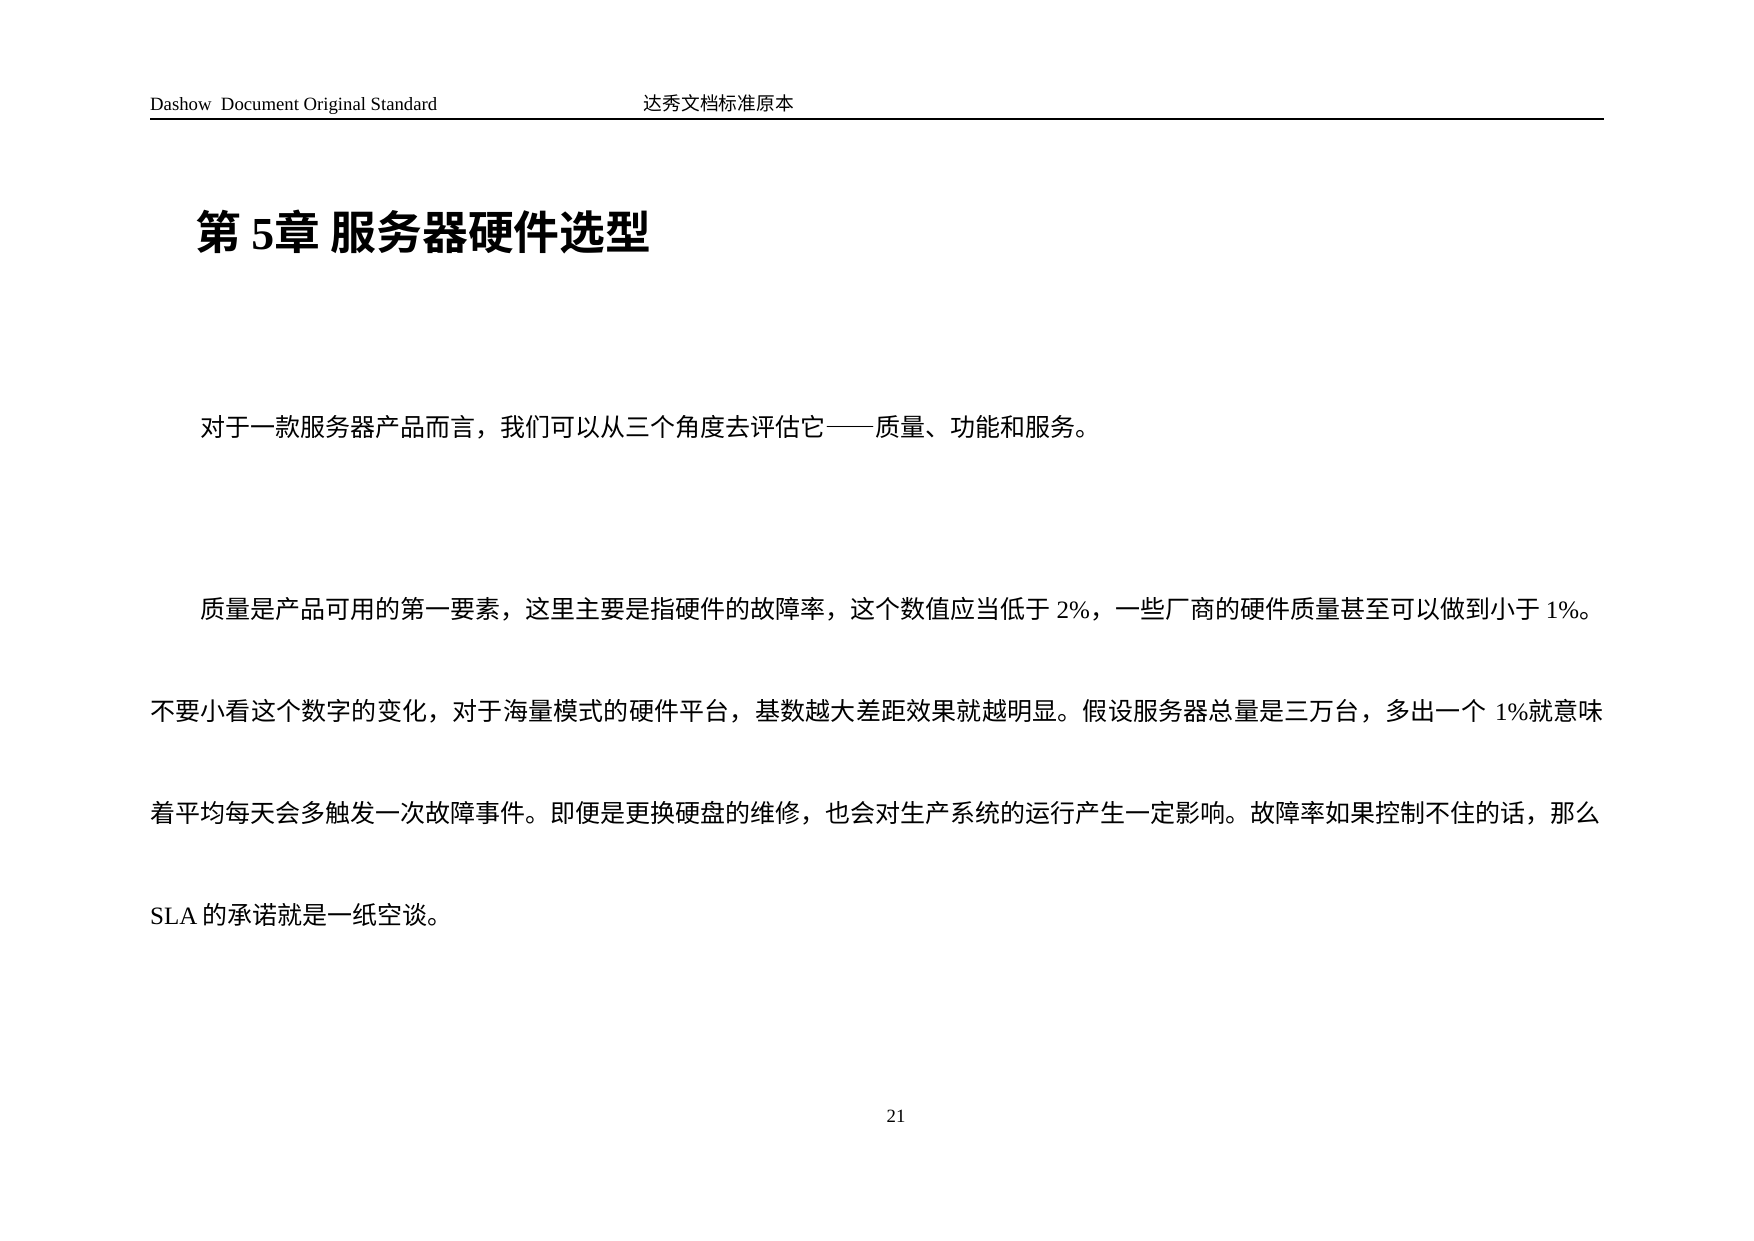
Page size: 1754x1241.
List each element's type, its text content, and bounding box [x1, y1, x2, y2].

text 质量是产品可用的第一要素，这里主要是指硬件的故障率，这个数值应当低于2%，一些厂商的硬件质量甚至可以做到小于1%。不要小看这个数字的变化，对于海量模式的硬件平台，基数越大差距效果就越明显。假设服务器总量是三万台，多出一个1%就意味着平均每天会多触发一次故障事件。即便是更换硬盘的维修，也会对生产系统的运行产生一定影响。故障率如果控制不住的话，那么SLA的承诺就是一纸空谈。 [150, 574, 1604, 948]
subtitle 服务器硬件选型 [195, 196, 1604, 263]
text 对于一款服务器产品而言，我们可以从三个角度去评估它——质量、功能和服务。 [150, 391, 1604, 459]
